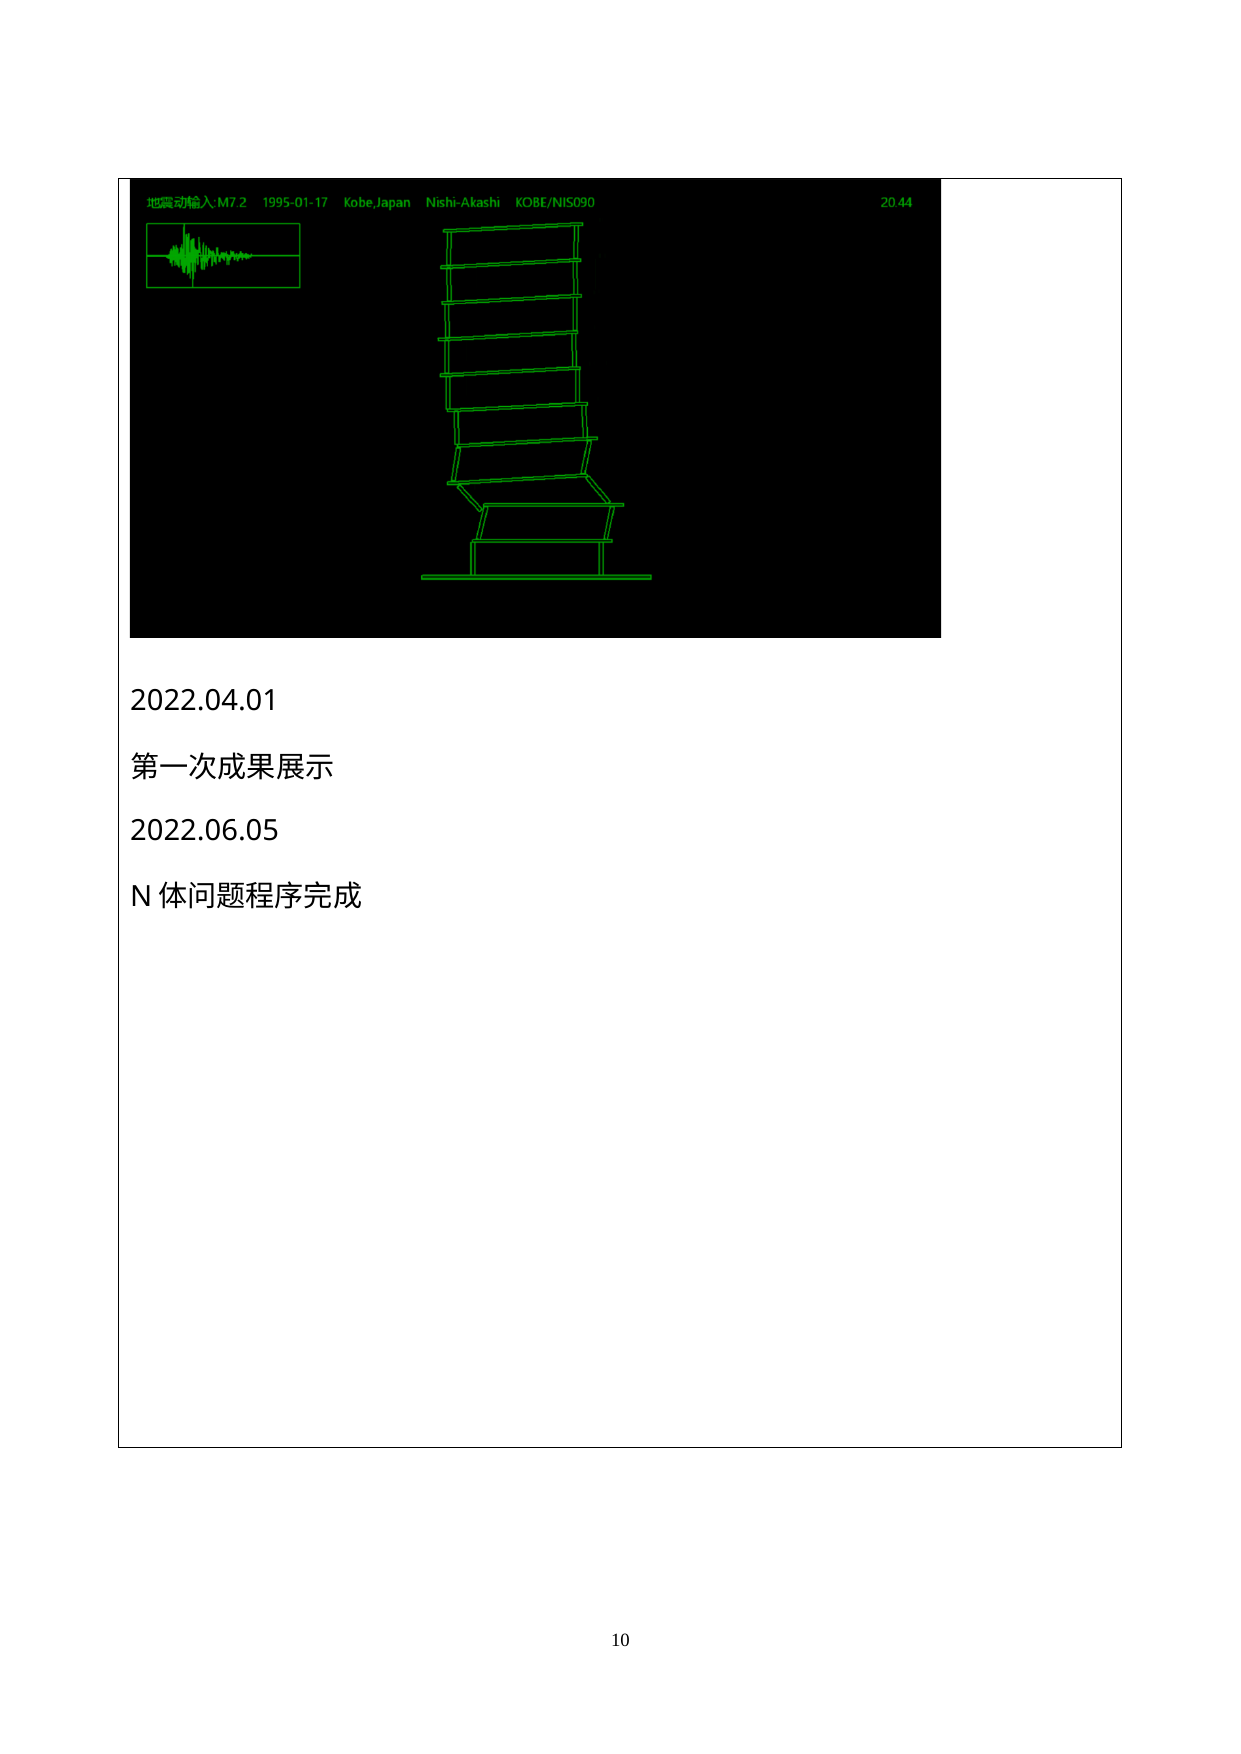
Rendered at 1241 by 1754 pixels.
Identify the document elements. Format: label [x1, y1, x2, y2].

table_header [119, 179, 1121, 1447]
picture [129, 179, 942, 638]
